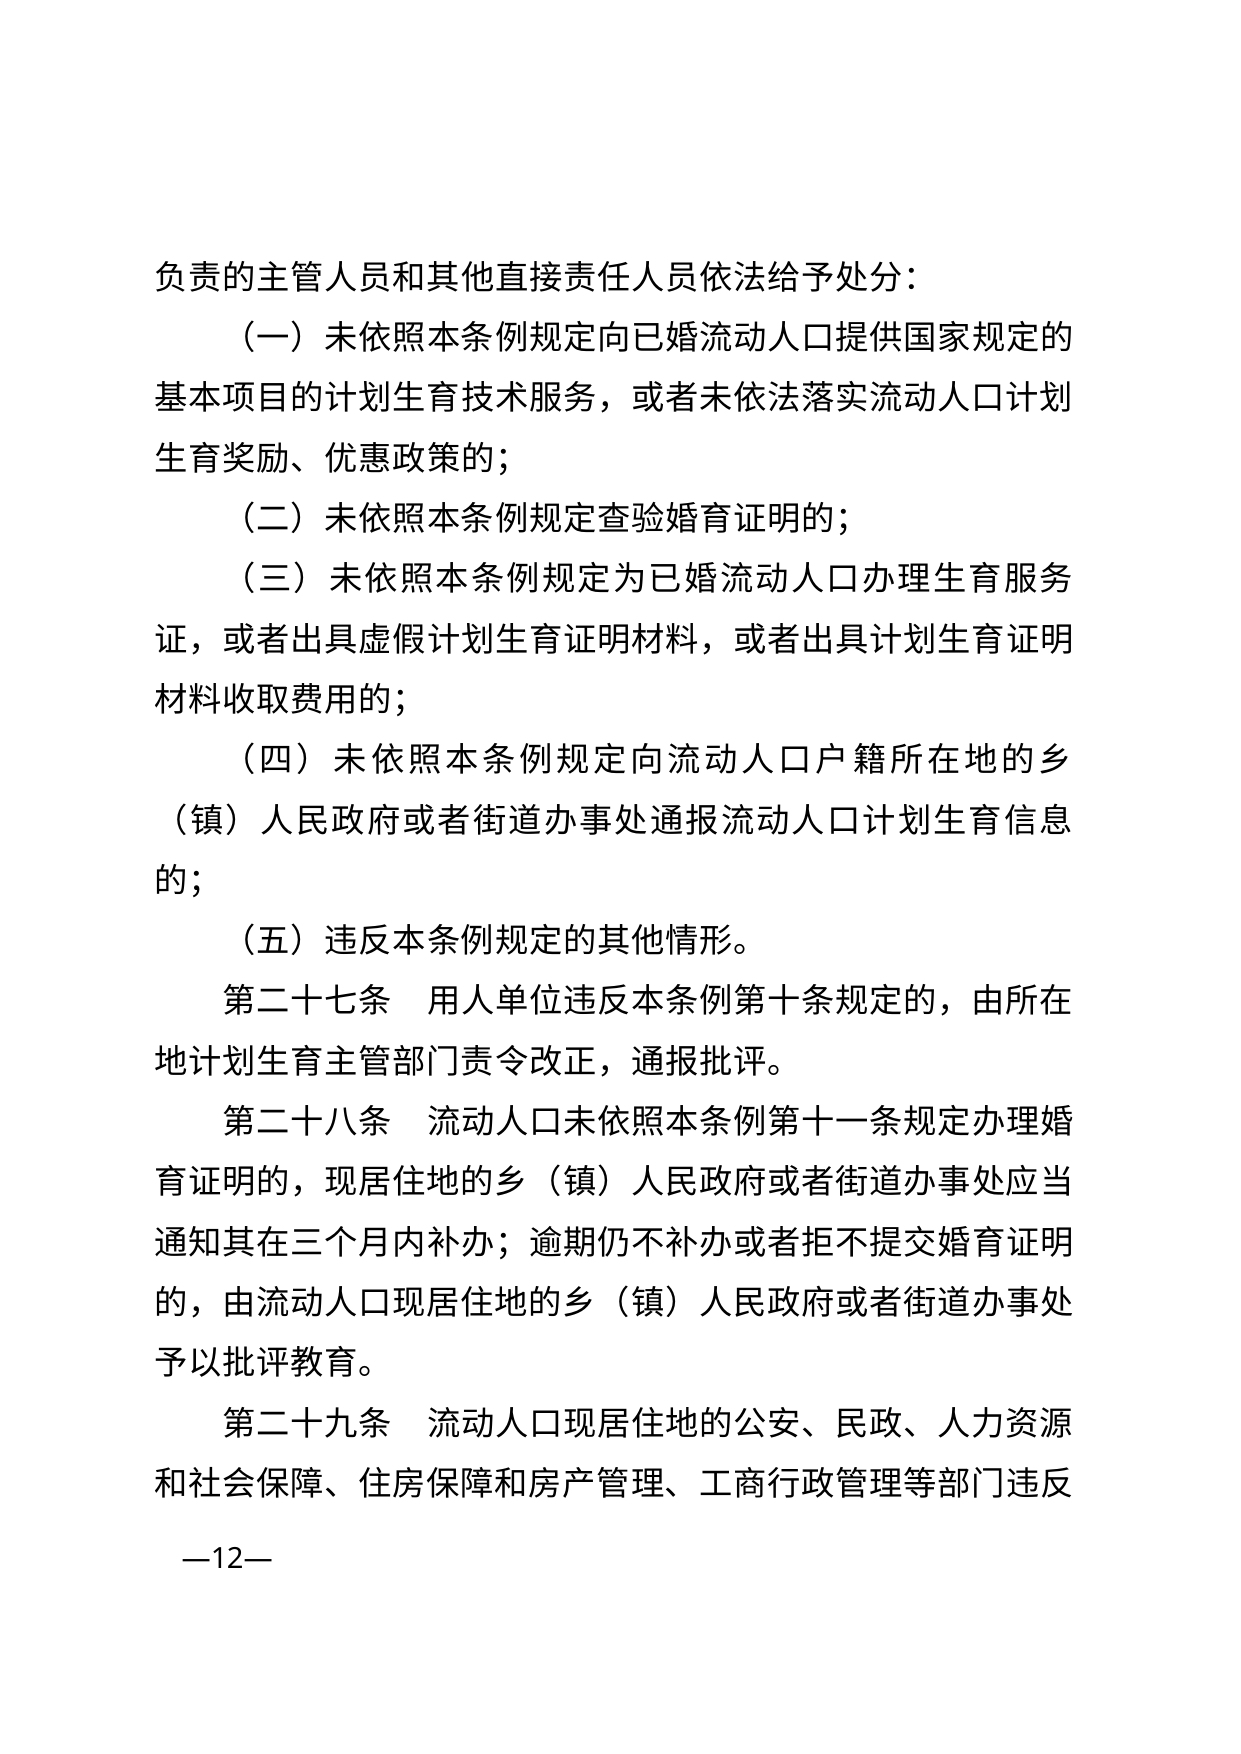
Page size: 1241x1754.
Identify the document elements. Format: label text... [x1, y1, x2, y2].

text （四）未依照本条例规定向流动人口户籍所在地的乡（镇）人民政府或者街道办事处通报流动人口计划生育信息的； [154, 727, 1074, 908]
text 第二十七条 用人单位违反本条例第十条规定的，由所在地计划生育主管部门责令改正，通报批评。 [154, 968, 1074, 1089]
text （二）未依照本条例规定查验婚育证明的； [154, 486, 1074, 546]
text （三）未依照本条例规定为已婚流动人口办理生育服务证，或者出具虚假计划生育证明材料，或者出具计划生育证明材料收取费用的； [154, 546, 1074, 727]
text （五）违反本条例规定的其他情形。 [154, 908, 1074, 968]
text 第二十九条 流动人口现居住地的公安、民政、人力资源和社会保障、住房保障和房产管理、工商行政管理等部门违反本条例第十五条规定的，由同级人民政府或者上级主管部门责令改正，通报批评。 [154, 1390, 1074, 1511]
text （一）未依照本条例规定向已婚流动人口提供国家规定的基本项目的计划生育技术服务，或者未依法落实流动人口计划生育奖励、优惠政策的； [154, 305, 1074, 486]
text 第二十八条 流动人口未依照本条例第十一条规定办理婚育证明的，现居住地的乡（镇）人民政府或者街道办事处应当通知其在三个月内补办；逾期仍不补办或者拒不提交婚育证明的，由流动人口现居住地的乡（镇）人民政府或者街道办事处予以批评教育。 [154, 1089, 1074, 1390]
text 第二十六条 流动人口现居住地的乡（镇）人民政府或者街道办事处在流动人口计划生育工作中有下列情形之一的，由乡（镇）人民政府的上级人民政府或者设立街道办事处的人民政府责令改正，通报批评；情节严重的，对主要负责人、直接负责的主管人员和其他直接责任人员依法给予处分： [154, 244, 1074, 305]
